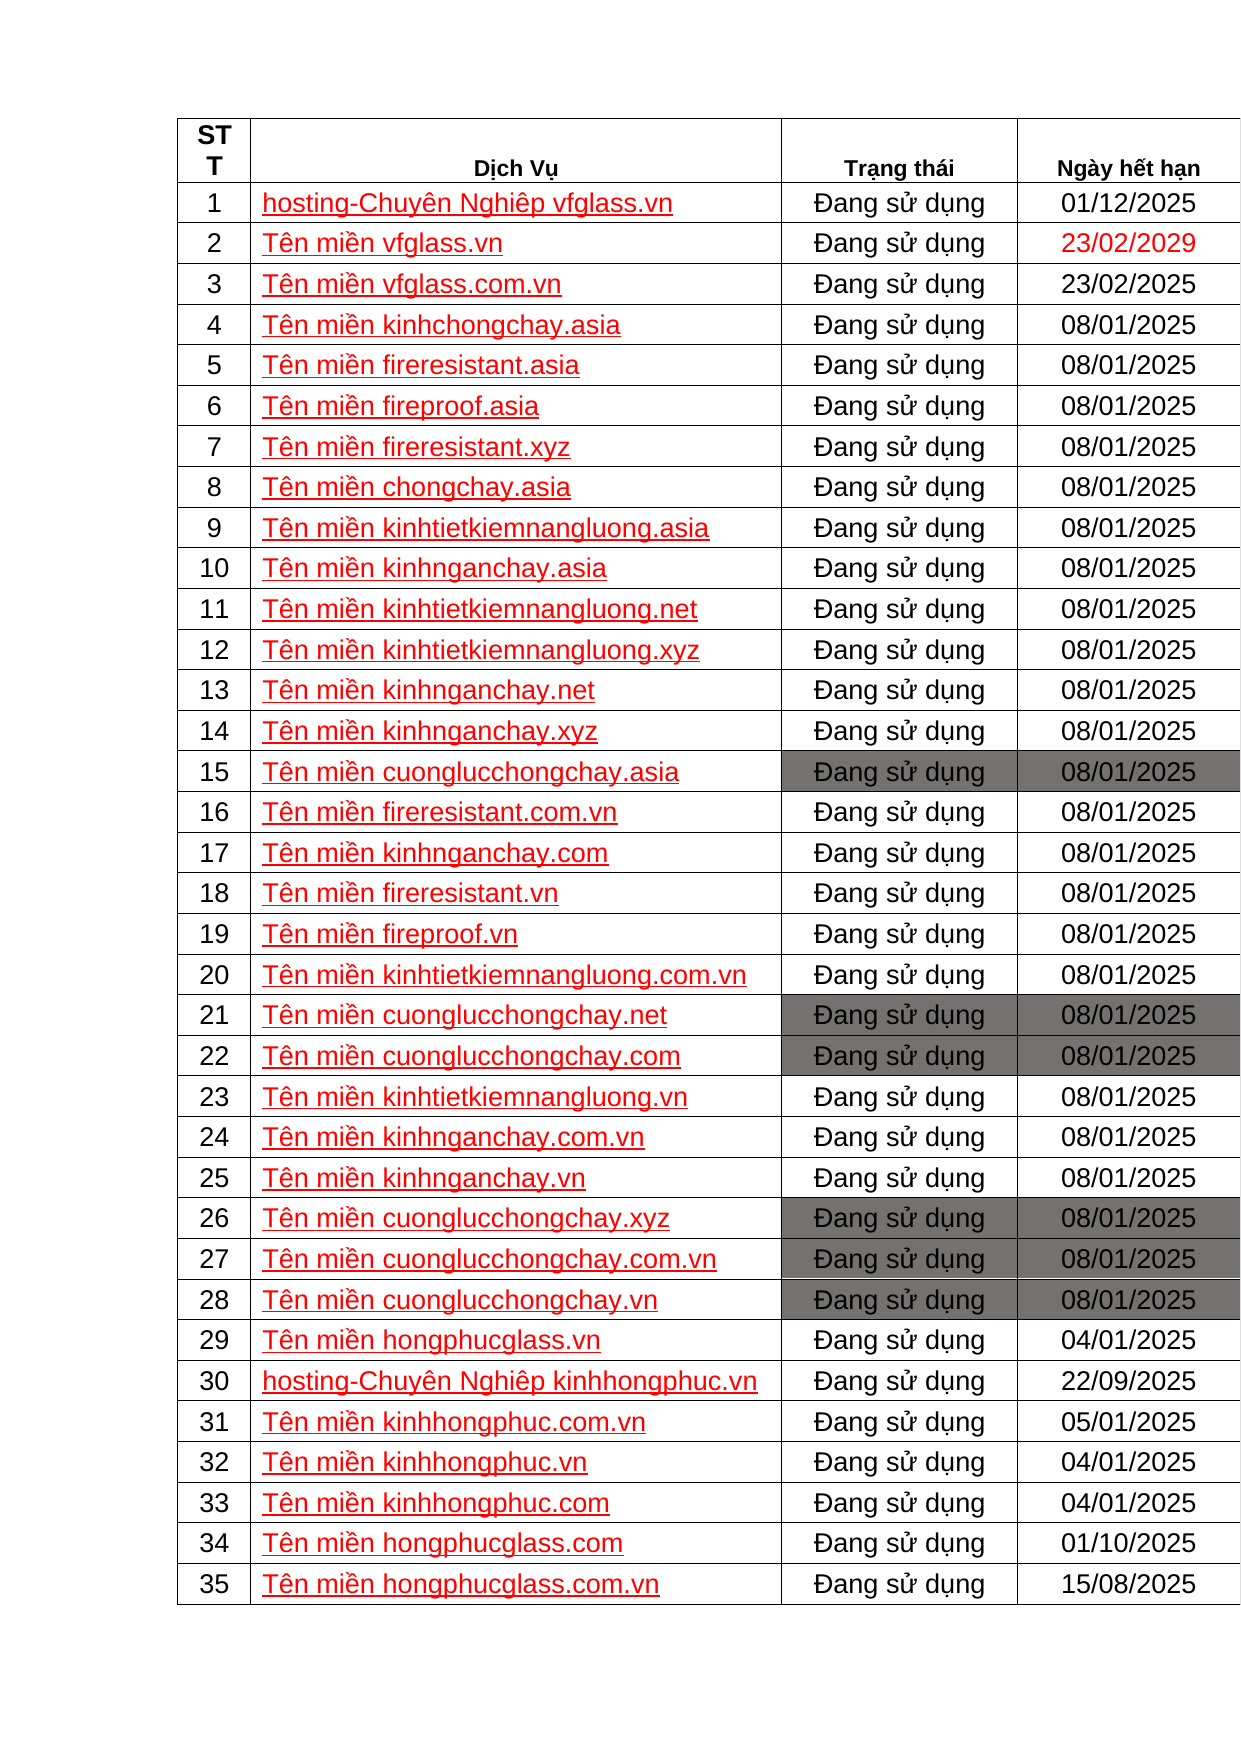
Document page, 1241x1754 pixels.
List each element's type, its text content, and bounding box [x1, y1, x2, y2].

table_cell 08/01/2025 [1018, 751, 1240, 791]
table_cell 10 [178, 548, 250, 588]
table_cell 4 [178, 305, 250, 344]
table_cell 17 [178, 833, 250, 872]
table_cell 24 [178, 1117, 250, 1157]
table_cell Tên miền kinhtietkiemnangluong.asia [251, 508, 781, 547]
table_header Trạng thái [782, 119, 1017, 182]
table_cell Đang sử dụng [782, 508, 1017, 547]
table_header Dịch Vụ [251, 119, 781, 182]
table_cell Đang sử dụng [782, 833, 1017, 872]
table_cell 27 [178, 1239, 250, 1278]
table_cell Tên miền cuonglucchongchay.asia [251, 751, 781, 791]
table_cell 08/01/2025 [1018, 1280, 1240, 1319]
table_cell 18 [178, 873, 250, 913]
table_cell 9 [178, 508, 250, 547]
table_cell Tên miền kinhhongphuc.vn [251, 1442, 781, 1482]
table_cell 08/01/2025 [1018, 589, 1240, 628]
table_cell 08/01/2025 [1018, 548, 1240, 588]
table_cell 15/08/2025 [1018, 1564, 1240, 1603]
table_cell Tên miền kinhnganchay.vn [251, 1158, 781, 1197]
table_cell Tên miền cuonglucchongchay.com [251, 1036, 781, 1075]
table_cell Đang sử dụng [782, 1320, 1017, 1360]
table_cell 23 [178, 1076, 250, 1116]
table_cell 04/01/2025 [1018, 1442, 1240, 1482]
table_cell Tên miền fireresistant.vn [251, 873, 781, 913]
table_cell Đang sử dụng [782, 995, 1017, 1035]
table_cell hosting-Chuyên Nghiệp kinhhongphuc.vn [251, 1361, 781, 1400]
table_cell 08/01/2025 [1018, 386, 1240, 425]
table_cell 2 [178, 223, 250, 263]
table_cell 08/01/2025 [1018, 467, 1240, 507]
table_cell Đang sử dụng [782, 345, 1017, 385]
table_cell Tên miền cuonglucchongchay.net [251, 995, 781, 1035]
table_cell Đang sử dụng [782, 1401, 1017, 1441]
table_cell Đang sử dụng [782, 548, 1017, 588]
table_cell Đang sử dụng [782, 426, 1017, 466]
table_cell 16 [178, 792, 250, 832]
table_cell Đang sử dụng [782, 955, 1017, 994]
table_cell 08/01/2025 [1018, 711, 1240, 750]
table_cell 08/01/2025 [1018, 873, 1240, 913]
table_cell Đang sử dụng [782, 1158, 1017, 1197]
table_cell 22/09/2025 [1018, 1361, 1240, 1400]
table_cell Tên miền fireresistant.xyz [251, 426, 781, 466]
table_cell 26 [178, 1198, 250, 1238]
table_cell Đang sử dụng [782, 630, 1017, 669]
table_cell Đang sử dụng [782, 1361, 1017, 1400]
table_cell 08/01/2025 [1018, 1076, 1240, 1116]
table_cell 08/01/2025 [1018, 1239, 1240, 1278]
table_cell 08/01/2025 [1018, 1036, 1240, 1075]
table_cell 08/01/2025 [1018, 345, 1240, 385]
table_cell Đang sử dụng [782, 264, 1017, 303]
table_cell 35 [178, 1564, 250, 1603]
table_cell Đang sử dụng [782, 589, 1017, 628]
table_cell Đang sử dụng [782, 386, 1017, 425]
table_cell 12 [178, 630, 250, 669]
table_cell Đang sử dụng [782, 1483, 1017, 1522]
table_cell Tên miền cuonglucchongchay.xyz [251, 1198, 781, 1238]
table_cell Tên miền kinhnganchay.xyz [251, 711, 781, 750]
table_cell Đang sử dụng [782, 1442, 1017, 1482]
table_cell Đang sử dụng [782, 751, 1017, 791]
table_cell 08/01/2025 [1018, 1117, 1240, 1157]
table_cell 08/01/2025 [1018, 305, 1240, 344]
table_cell Đang sử dụng [782, 223, 1017, 263]
table_cell Tên miền fireresistant.asia [251, 345, 781, 385]
table_cell Tên miền kinhnganchay.net [251, 670, 781, 710]
table_cell Đang sử dụng [782, 792, 1017, 832]
table_cell Tên miền vfglass.vn [251, 223, 781, 263]
table_cell 08/01/2025 [1018, 1158, 1240, 1197]
table_cell Tên miền hongphucglass.com.vn [251, 1564, 781, 1603]
table_cell 08/01/2025 [1018, 792, 1240, 832]
table_cell 04/01/2025 [1018, 1320, 1240, 1360]
table_cell Đang sử dụng [782, 1523, 1017, 1563]
table_cell 32 [178, 1442, 250, 1482]
table_header Ngày hết hạn [1018, 119, 1240, 182]
table_cell 29 [178, 1320, 250, 1360]
table_cell 05/01/2025 [1018, 1401, 1240, 1441]
table_cell 33 [178, 1483, 250, 1522]
table_cell Đang sử dụng [782, 914, 1017, 953]
table_cell Tên miền kinhchongchay.asia [251, 305, 781, 344]
table_cell 08/01/2025 [1018, 914, 1240, 953]
table_cell Đang sử dụng [782, 1564, 1017, 1603]
table_cell Đang sử dụng [782, 1117, 1017, 1157]
table_cell Đang sử dụng [782, 711, 1017, 750]
table_cell 23/02/2029 [1018, 223, 1240, 263]
table_cell Đang sử dụng [782, 1198, 1017, 1238]
table_cell 08/01/2025 [1018, 1198, 1240, 1238]
table_cell 14 [178, 711, 250, 750]
table_cell Tên miền kinhhongphuc.com.vn [251, 1401, 781, 1441]
table_cell 5 [178, 345, 250, 385]
table_cell 08/01/2025 [1018, 630, 1240, 669]
table_cell Đang sử dụng [782, 873, 1017, 913]
table_cell Tên miền kinhtietkiemnangluong.vn [251, 1076, 781, 1116]
table_cell hosting-Chuyên Nghiệp vfglass.vn [251, 183, 781, 222]
table_cell Tên miền fireproof.asia [251, 386, 781, 425]
table_cell 20 [178, 955, 250, 994]
table_cell 01/12/2025 [1018, 183, 1240, 222]
table_cell 21 [178, 995, 250, 1035]
table_cell 08/01/2025 [1018, 955, 1240, 994]
table_cell 11 [178, 589, 250, 628]
table_cell 08/01/2025 [1018, 508, 1240, 547]
table_cell 08/01/2025 [1018, 426, 1240, 466]
table_cell Tên miền kinhhongphuc.com [251, 1483, 781, 1522]
table_cell 04/01/2025 [1018, 1483, 1240, 1522]
table_cell 08/01/2025 [1018, 995, 1240, 1035]
table_cell Tên miền kinhnganchay.com.vn [251, 1117, 781, 1157]
table_cell 15 [178, 751, 250, 791]
table_cell 28 [178, 1280, 250, 1319]
table_cell 23/02/2025 [1018, 264, 1240, 303]
table_cell Tên miền vfglass.com.vn [251, 264, 781, 303]
table_cell Tên miền fireresistant.com.vn [251, 792, 781, 832]
table_cell Tên miền kinhnganchay.asia [251, 548, 781, 588]
table_cell 3 [178, 264, 250, 303]
table_cell Tên miền fireproof.vn [251, 914, 781, 953]
table_cell 34 [178, 1523, 250, 1563]
table_cell Tên miền cuonglucchongchay.com.vn [251, 1239, 781, 1278]
table_cell Tên miền cuonglucchongchay.vn [251, 1280, 781, 1319]
table_cell Đang sử dụng [782, 1280, 1017, 1319]
table_cell Tên miền kinhtietkiemnangluong.net [251, 589, 781, 628]
table_cell 7 [178, 426, 250, 466]
table_cell 6 [178, 386, 250, 425]
table_cell Tên miền kinhtietkiemnangluong.xyz [251, 630, 781, 669]
table_cell 30 [178, 1361, 250, 1400]
table_cell 13 [178, 670, 250, 710]
table_cell 19 [178, 914, 250, 953]
table_cell 8 [178, 467, 250, 507]
table_cell 31 [178, 1401, 250, 1441]
table_cell 22 [178, 1036, 250, 1075]
table_cell Tên miền hongphucglass.vn [251, 1320, 781, 1360]
table_cell Đang sử dụng [782, 183, 1017, 222]
table_cell 08/01/2025 [1018, 833, 1240, 872]
table_cell Đang sử dụng [782, 467, 1017, 507]
table_cell Tên miền kinhtietkiemnangluong.com.vn [251, 955, 781, 994]
table_cell Đang sử dụng [782, 670, 1017, 710]
table_cell Đang sử dụng [782, 1036, 1017, 1075]
table_cell 08/01/2025 [1018, 670, 1240, 710]
table_cell Tên miền chongchay.asia [251, 467, 781, 507]
table_cell 1 [178, 183, 250, 222]
table_cell 25 [178, 1158, 250, 1197]
table_cell 01/10/2025 [1018, 1523, 1240, 1563]
table_cell Tên miền kinhnganchay.com [251, 833, 781, 872]
table_cell Tên miền hongphucglass.com [251, 1523, 781, 1563]
table_cell Đang sử dụng [782, 305, 1017, 344]
table_cell Đang sử dụng [782, 1239, 1017, 1278]
table_cell Đang sử dụng [782, 1076, 1017, 1116]
table_header STT [178, 119, 250, 182]
